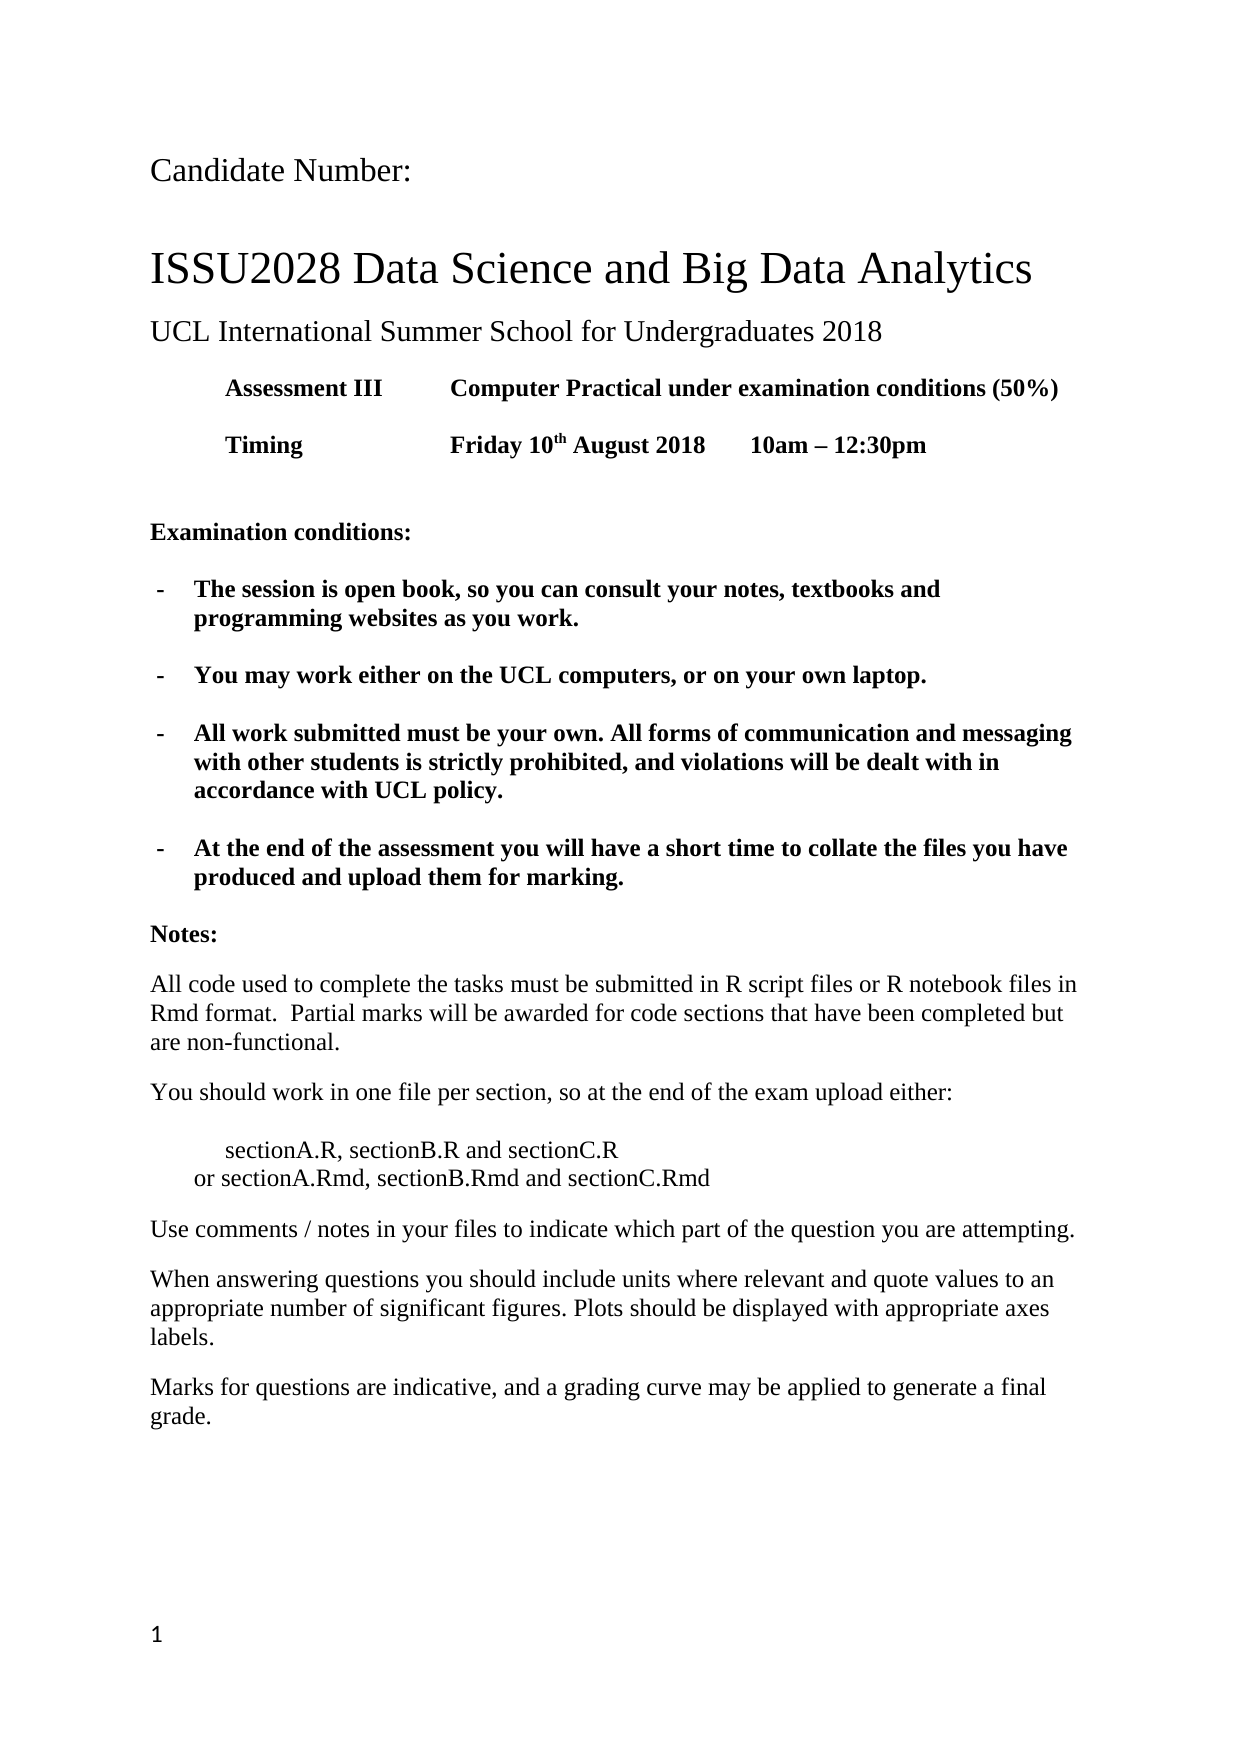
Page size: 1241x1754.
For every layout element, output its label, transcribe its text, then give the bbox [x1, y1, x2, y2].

text Use comments / notes in your files to indicate which part of the question you are attempting. [150, 1214, 1090, 1243]
text Assessment III Computer Practical under examination conditions (50%) [150, 373, 1090, 402]
text Examination conditions: [150, 517, 1090, 545]
text or sectionA.Rmd, sectionB.Rmd and sectionC.Rmd [150, 1163, 1090, 1192]
text You should work in one file per section, so at the end of the exam upload either: [150, 1077, 1090, 1106]
text Notes: [150, 919, 1090, 948]
text ISSU2028 Data Science and Big Data Analytics [150, 241, 1090, 294]
list All work submitted must be your own. All forms of communication and messaging with other students is strictly prohibited, and violations will be dealt with in accordance with UCL policy. [156, 718, 1090, 804]
text UCL International Summer School for Undergraduates 2018 [150, 294, 1090, 348]
text All code used to complete the tasks must be submitted in R script files or R notebook files in Rmd format. Partial marks will be awarded for code sections that have been completed but are non-functional. [150, 969, 1090, 1056]
list sectionA.R, sectionB.R and sectionC.R [194, 1135, 1090, 1163]
text Timing Friday 10th August 2018 10am – 12:30pm [150, 430, 1090, 459]
text Candidate Number: [150, 150, 1090, 188]
text Marks for questions are indicative, and a grading curve may be applied to generate a final grade. [150, 1372, 1090, 1429]
text When answering questions you should include units where relevant and quote values to an appropriate number of significant figures. Plots should be displayed with appropriate axes labels. [150, 1264, 1090, 1350]
list At the end of the assessment you will have a short time to collate the files you have produced and upload them for marking. [156, 833, 1090, 890]
list You may work either on the UCL computers, or on your own laptop. [156, 660, 1090, 689]
list The session is open book, so you can consult your notes, textbooks and programming websites as you work. [156, 574, 1090, 632]
